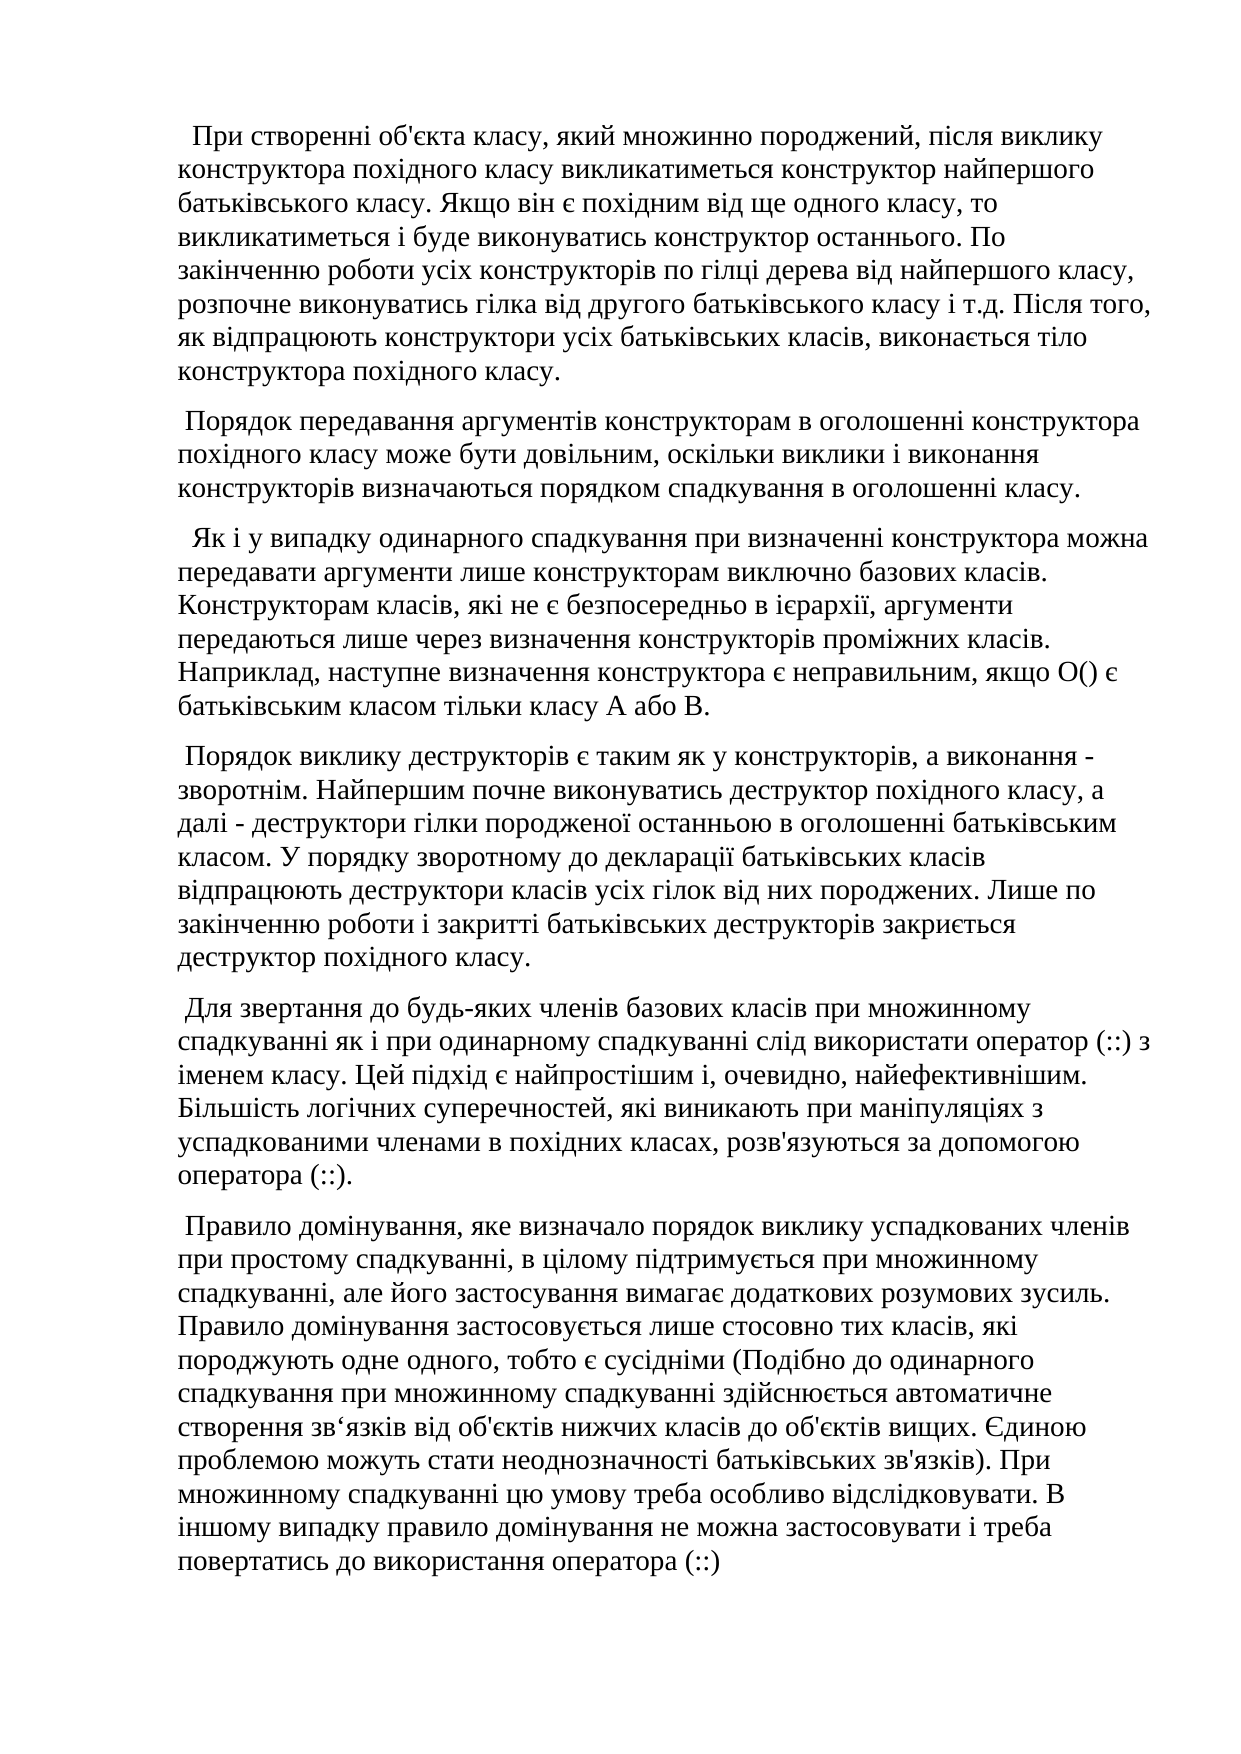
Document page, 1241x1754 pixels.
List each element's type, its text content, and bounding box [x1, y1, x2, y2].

text Правило домінування, яке визначало порядок виклику успадкованих членів при простому спадкуванні, в цілому підтримується при множинному спадкуванні, але його застосування вимагає додаткових розумових зусиль. Правило домінування застосовується лише стосовно тих класів, які породжують одне одного, тобто є сусідніми (Подібно до одинарного спадкування при множинному спадкуванні здійснюється автоматичне створення зв‘язків від об'єктів нижчих класів до об'єктів вищих. Єдиною проблемою можуть стати неоднозначності батьківських зв'язків). При множинному спадкуванні цю умову треба особливо відслідковувати. В іншому випадку правило домінування не можна застосовувати і треба повертатись до використання оператора (::) [177, 1208, 1152, 1577]
text Порядок передавання аргументів конструкторам в оголошенні конструктора похідного класу може бути довільним, оскільки виклики і виконання конструкторів визначаються порядком спадкування в оголошенні класу. [177, 403, 1152, 504]
text Як і у випадку одинарного спадкування при визначенні конструктора можна передавати аргументи лише конструкторам виключно базових класів. Конструкторам класів, які не є безпосередньо в ієрархії, аргументи передаються лише через визначення конструкторів проміжних класів. Наприклад, наступне визначення конструктора є неправильним, якщо O() є батьківським класом тільки класу А або B. [177, 520, 1152, 722]
text При створенні об'єкта класу, який множинно породжений, після виклику конструктора похідного класу викликатиметься конструктор найпершого батьківського класу. Якщо він є похідним від ще одного класу, то викликатиметься і буде виконуватись конструктор останнього. По закінченню роботи усіх конструкторів по гілці дерева від найпершого класу, розпочне виконуватись гілка від другого батьківського класу і т.д. Після того, як відпрацюють конструктори усіх батьківських класів, виконається тіло конструктора похідного класу. [177, 118, 1152, 386]
text Для звертання до будь-яких членів базових класів при множинному спадкуванні як і при одинарному спадкуванні слід використати оператор (::) з іменем класу. Цей підхід є найпростішим і, очевидно, найефективнішим. Більшість логічних суперечностей, які виникають при маніпуляціях з успадкованими членами в похідних класах, розв'язуються за допомогою оператора (::). [177, 990, 1152, 1191]
text Порядок виклику деструкторів є таким як у конструкторів, а виконання - зворотнім. Найпершим почне виконуватись деструктор похідного класу, а далі - деструктори гілки породженої останньою в оголошенні батьківським класом. У порядку зворотному до декларації батьківських класів відпрацюють деструктори класів усіх гілок від них породжених. Лише по закінченню роботи і закритті батьківських деструкторів закриється деструктор похідного класу. [177, 738, 1152, 973]
